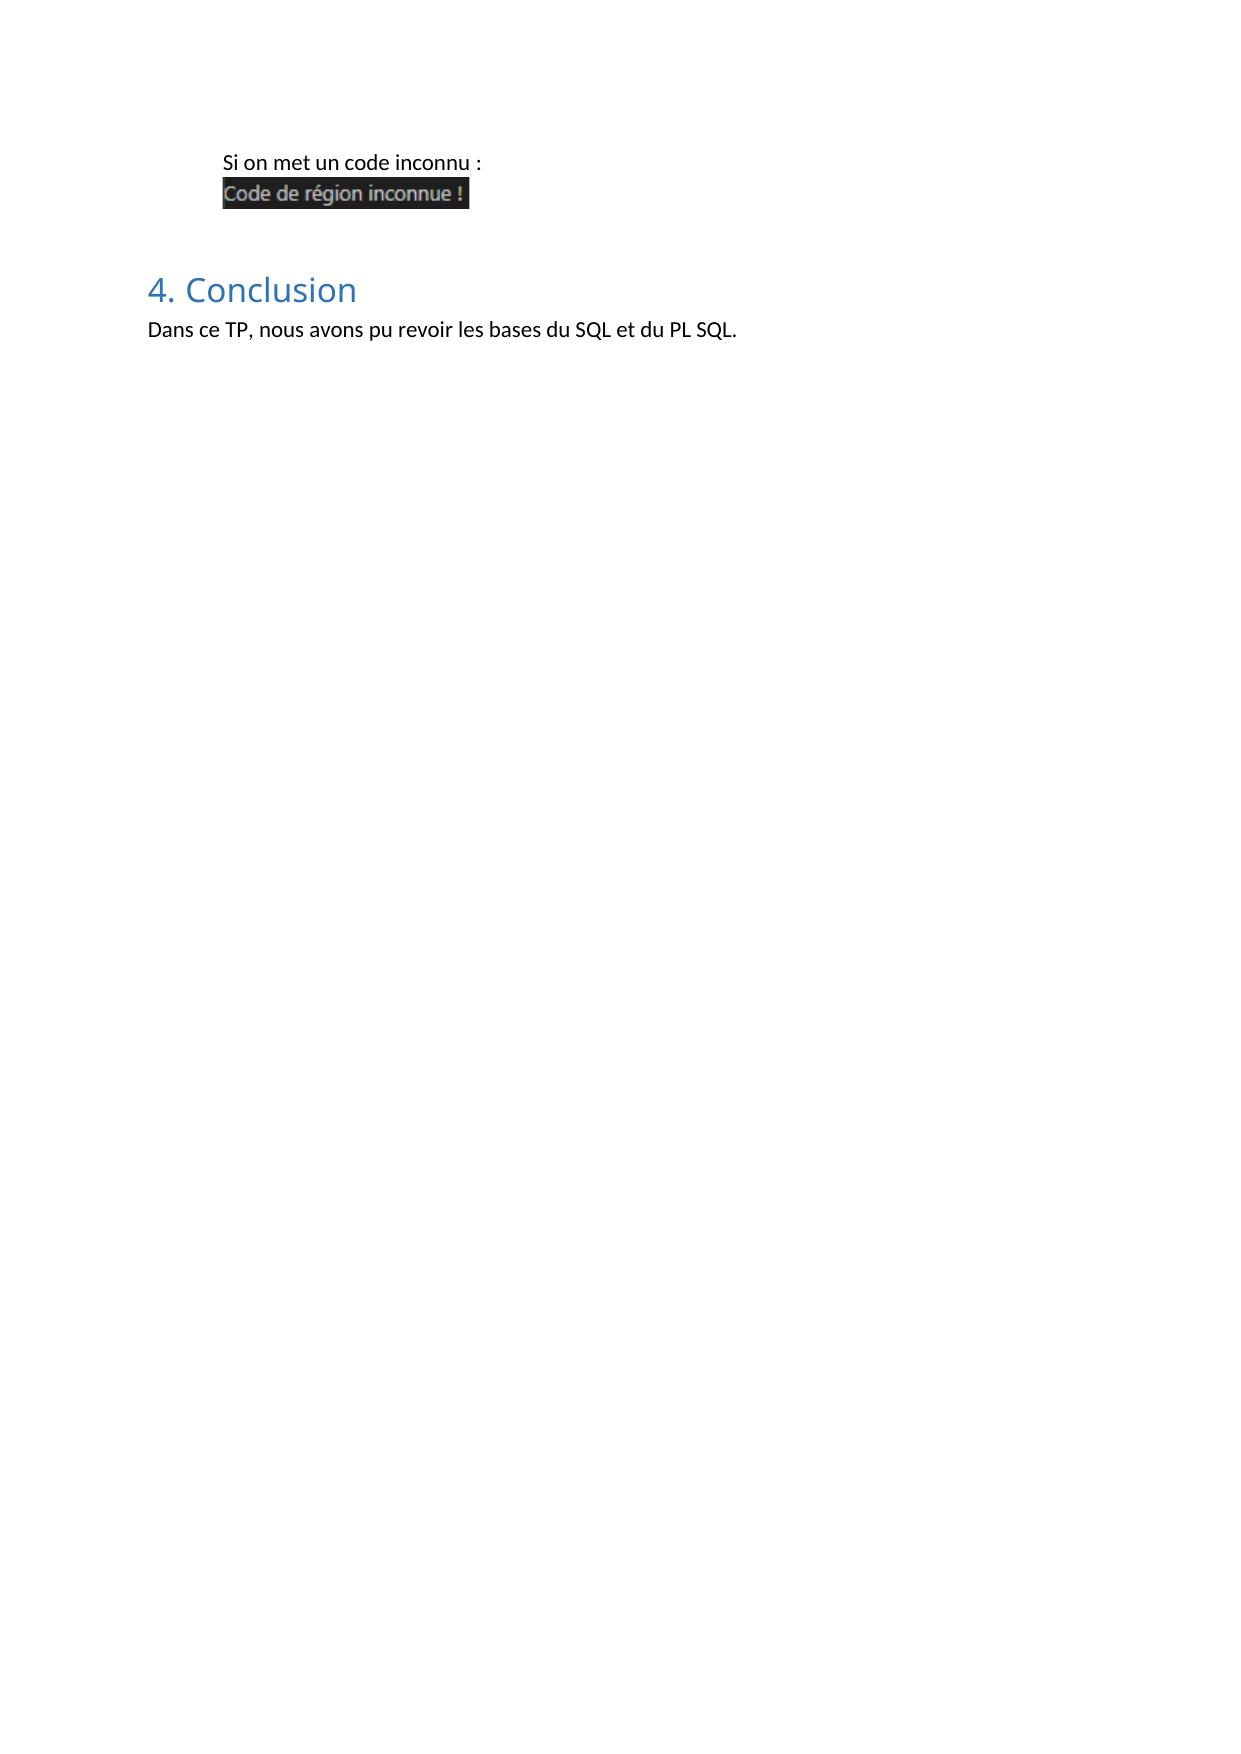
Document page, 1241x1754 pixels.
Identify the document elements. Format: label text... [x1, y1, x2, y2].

list Si on met un code inconnu : [223, 148, 1093, 176]
picture [222, 177, 470, 209]
list Conclusion [148, 266, 1093, 312]
text Dans ce TP, nous avons pu revoir les bases du SQL et du PL SQL. [148, 315, 1093, 343]
